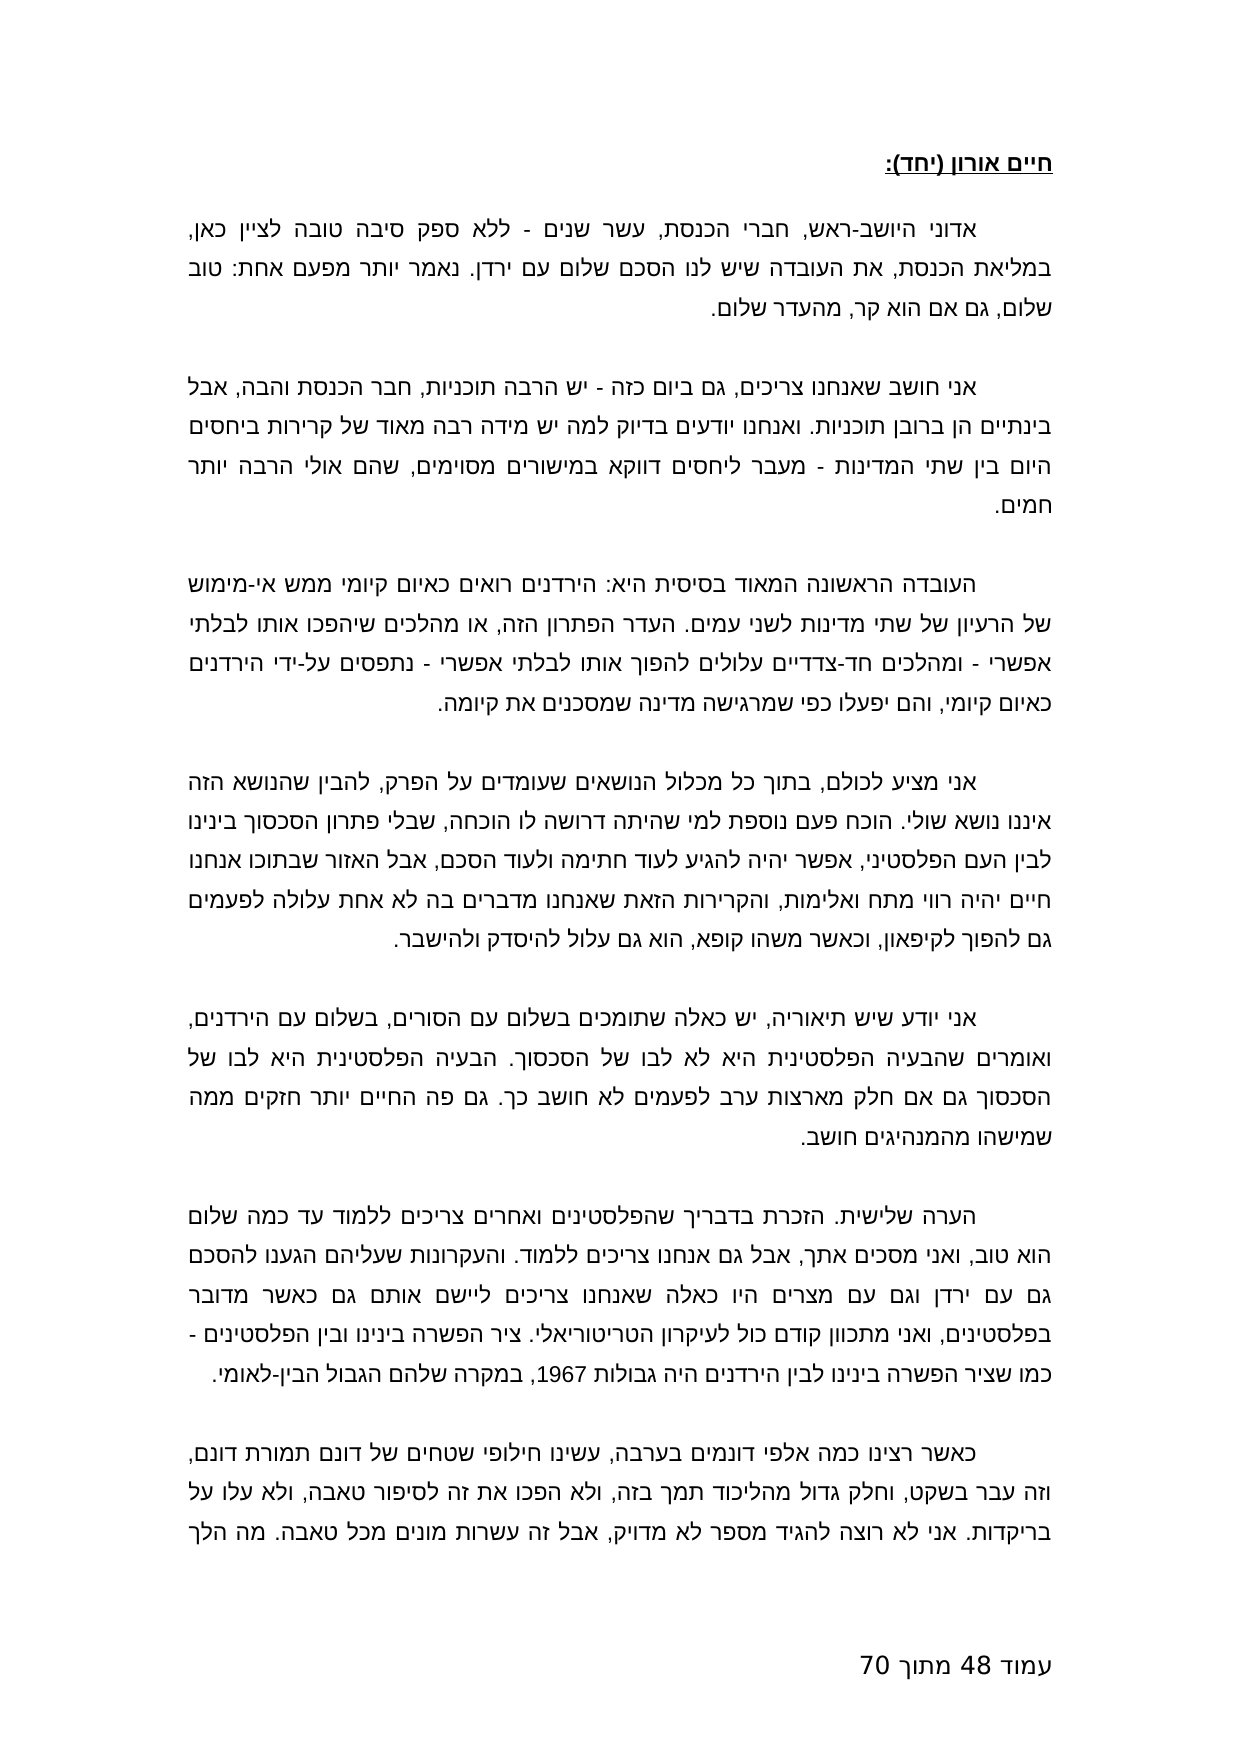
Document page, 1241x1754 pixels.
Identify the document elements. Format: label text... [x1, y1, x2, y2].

text אני חושב שאנחנו צריכים, גם ביום כזה - יש הרבה תוכניות, חבר הכנסת והבה, אבל בינתיים הן ברובן תוכניות. ואנחנו יודעים בדיוק למה יש מידה רבה מאוד של קרירות ביחסים היום בין שתי המדינות - מעבר ליחסים דווקא במישורים מסוימים, שהם אולי הרבה יותר חמים. [187, 374, 1053, 518]
text הערה שלישית. הזכרת בדבריך שהפלסטינים ואחרים צריכים ללמוד עד כמה שלום הוא טוב, ואני מסכים אתך, אבל גם אנחנו צריכים ללמוד. והעקרונות שעליהם הגענו להסכם גם עם ירדן וגם עם מצרים היו כאלה שאנחנו צריכים ליישם אותם גם כאשר מדובר בפלסטינים, ואני מתכוון קודם כול לעיקרון הטריטוריאלי. ציר הפשרה בינינו ובין הפלסטינים - כמו שציר הפשרה בינינו לבין הירדנים היה גבולות 1967, במקרה שלהם הגבול הבין-לאומי. [187, 1203, 1053, 1387]
text אדוני היושב-ראש, חברי הכנסת, עשר שנים - ללא ספק סיבה טובה לציין כאן, במליאת הכנסת, את העובדה שיש לנו הסכם שלום עם ירדן. נאמר יותר מפעם אחת: טוב שלום, גם אם הוא קר, מהעדר שלום. [187, 216, 1053, 321]
text חיים אורון (יחד): [187, 150, 1053, 176]
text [187, 1440, 1053, 1545]
text העובדה הראשונה המאוד בסיסית היא: הירדנים רואים כאיום קיומי ממש אי-מימוש של הרעיון של שתי מדינות לשני עמים. העדר הפתרון הזה, או מהלכים שיהפכו אותו לבלתי אפשרי - ומהלכים חד-צדדיים עלולים להפוך אותו לבלתי אפשרי - נתפסים על-ידי הירדנים כאיום קיומי, והם יפעלו כפי שמרגישה מדינה שמסכנים את קיומה. [187, 571, 1053, 716]
text אני מציע לכולם, בתוך כל מכלול הנושאים שעומדים על הפרק, להבין שהנושא הזה איננו נושא שולי. הוכח פעם נוספת למי שהיתה דרושה לו הוכחה, שבלי פתרון הסכסוך בינינו לבין העם הפלסטיני, אפשר יהיה להגיע לעוד חתימה ולעוד הסכם, אבל האזור שבתוכו אנחנו חיים יהיה רווי מתח ואלימות, והקרירות הזאת שאנחנו מדברים בה לא אחת עלולה לפעמים גם להפוך לקיפאון, וכאשר משהו קופא, הוא גם עלול להיסדק ולהישבר. [187, 768, 1053, 953]
text אני יודע שיש תיאוריה, יש כאלה שתומכים בשלום עם הסורים, בשלום עם הירדנים, ואומרים שהבעיה הפלסטינית היא לא לבו של הסכסוך. הבעיה הפלסטינית היא לבו של הסכסוך גם אם חלק מארצות ערב לפעמים לא חושב כך. גם פה החיים יותר חזקים ממה שמישהו מהמנהיגים חושב. [187, 1005, 1053, 1150]
